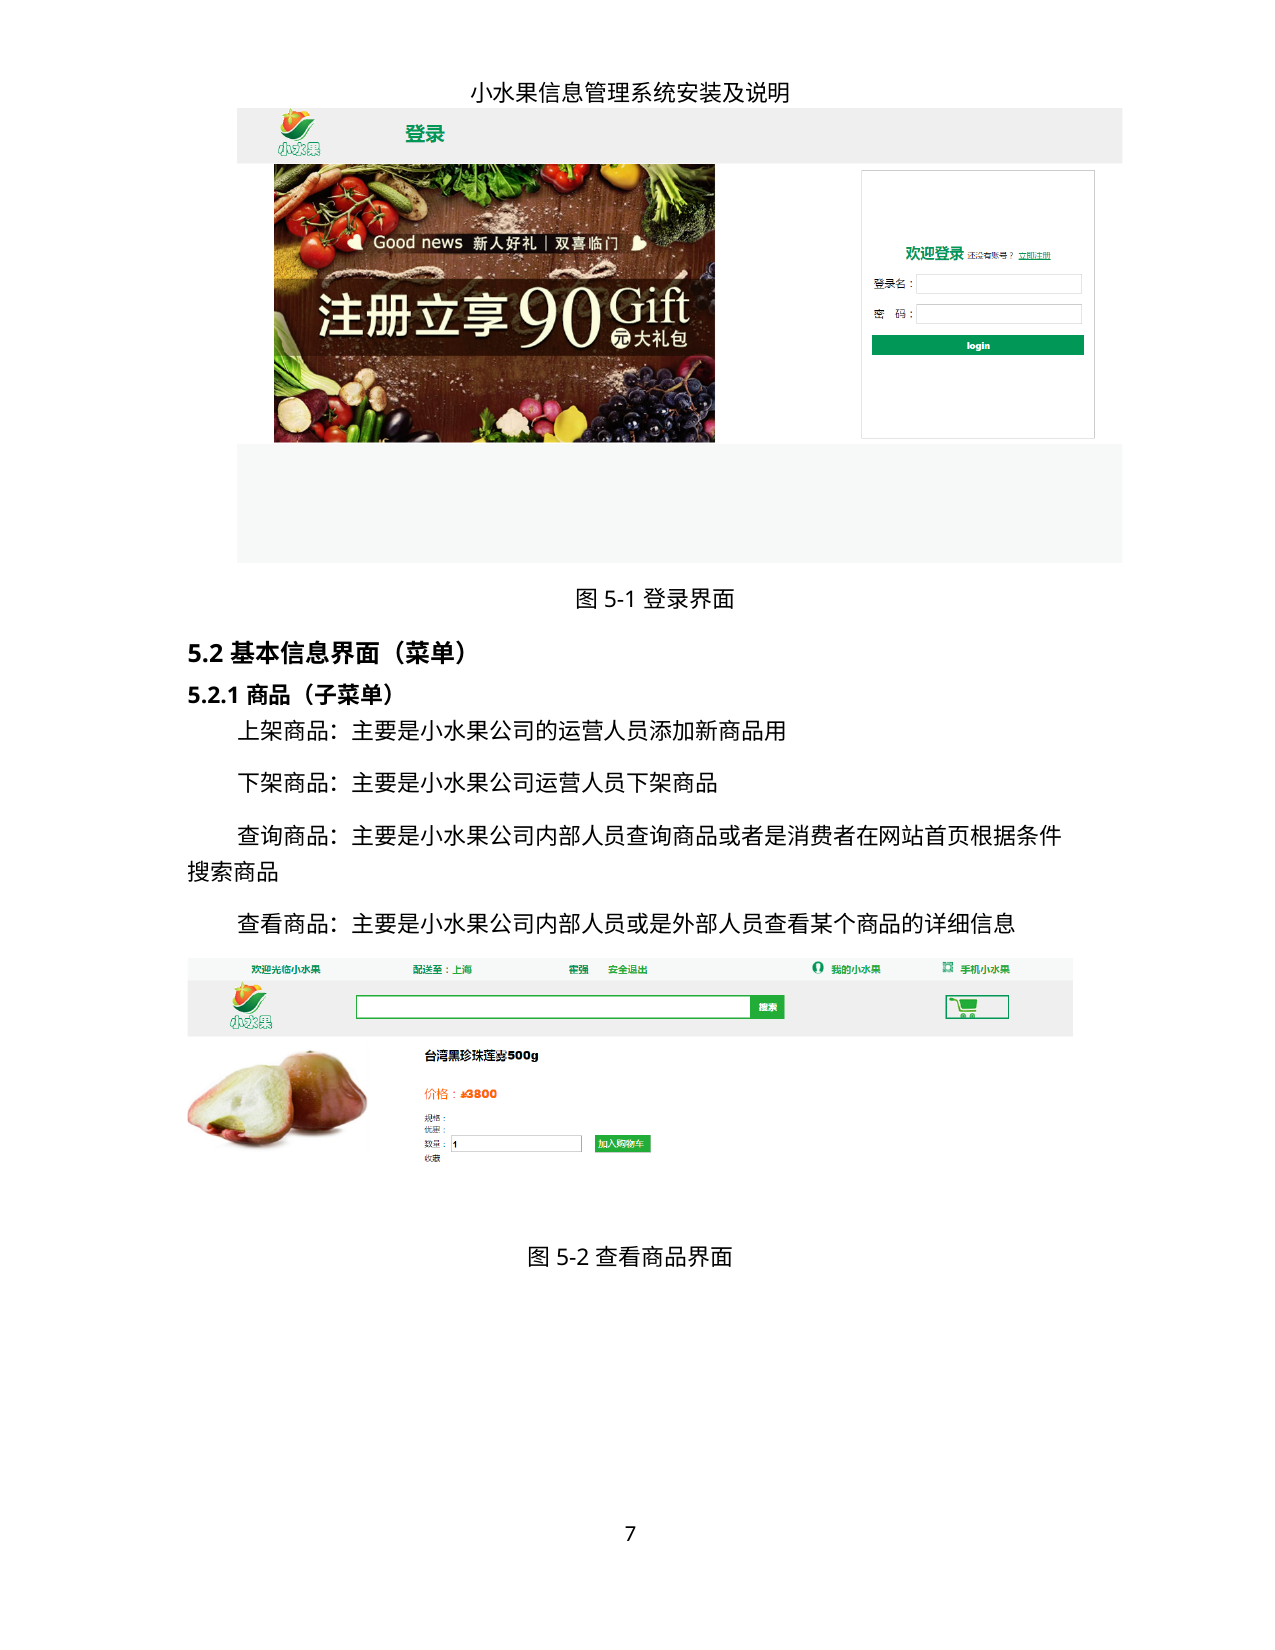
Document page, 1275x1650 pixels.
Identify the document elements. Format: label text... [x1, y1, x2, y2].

subtitle 5.2.1 商品（子菜单） [187, 677, 1073, 710]
text 下架商品：主要是小水果公司运营人员下架商品 [187, 765, 1073, 798]
text 上架商品：主要是小水果公司的运营人员添加新商品用 [187, 713, 1073, 746]
subtitle 5.2 基本信息界面（菜单） [187, 634, 1073, 670]
text 查询商品：主要是小水果公司内部人员查询商品或者是消费者在网站首页根据条件搜索商品 [187, 818, 1073, 887]
picture [187, 958, 1073, 1220]
text 图 5-1 登录界面 [187, 581, 1073, 614]
picture [237, 108, 1123, 563]
text 查看商品：主要是小水果公司内部人员或是外部人员查看某个商品的详细信息 [187, 906, 1073, 939]
text 图 5-2 查看商品界面 [187, 1239, 1073, 1272]
